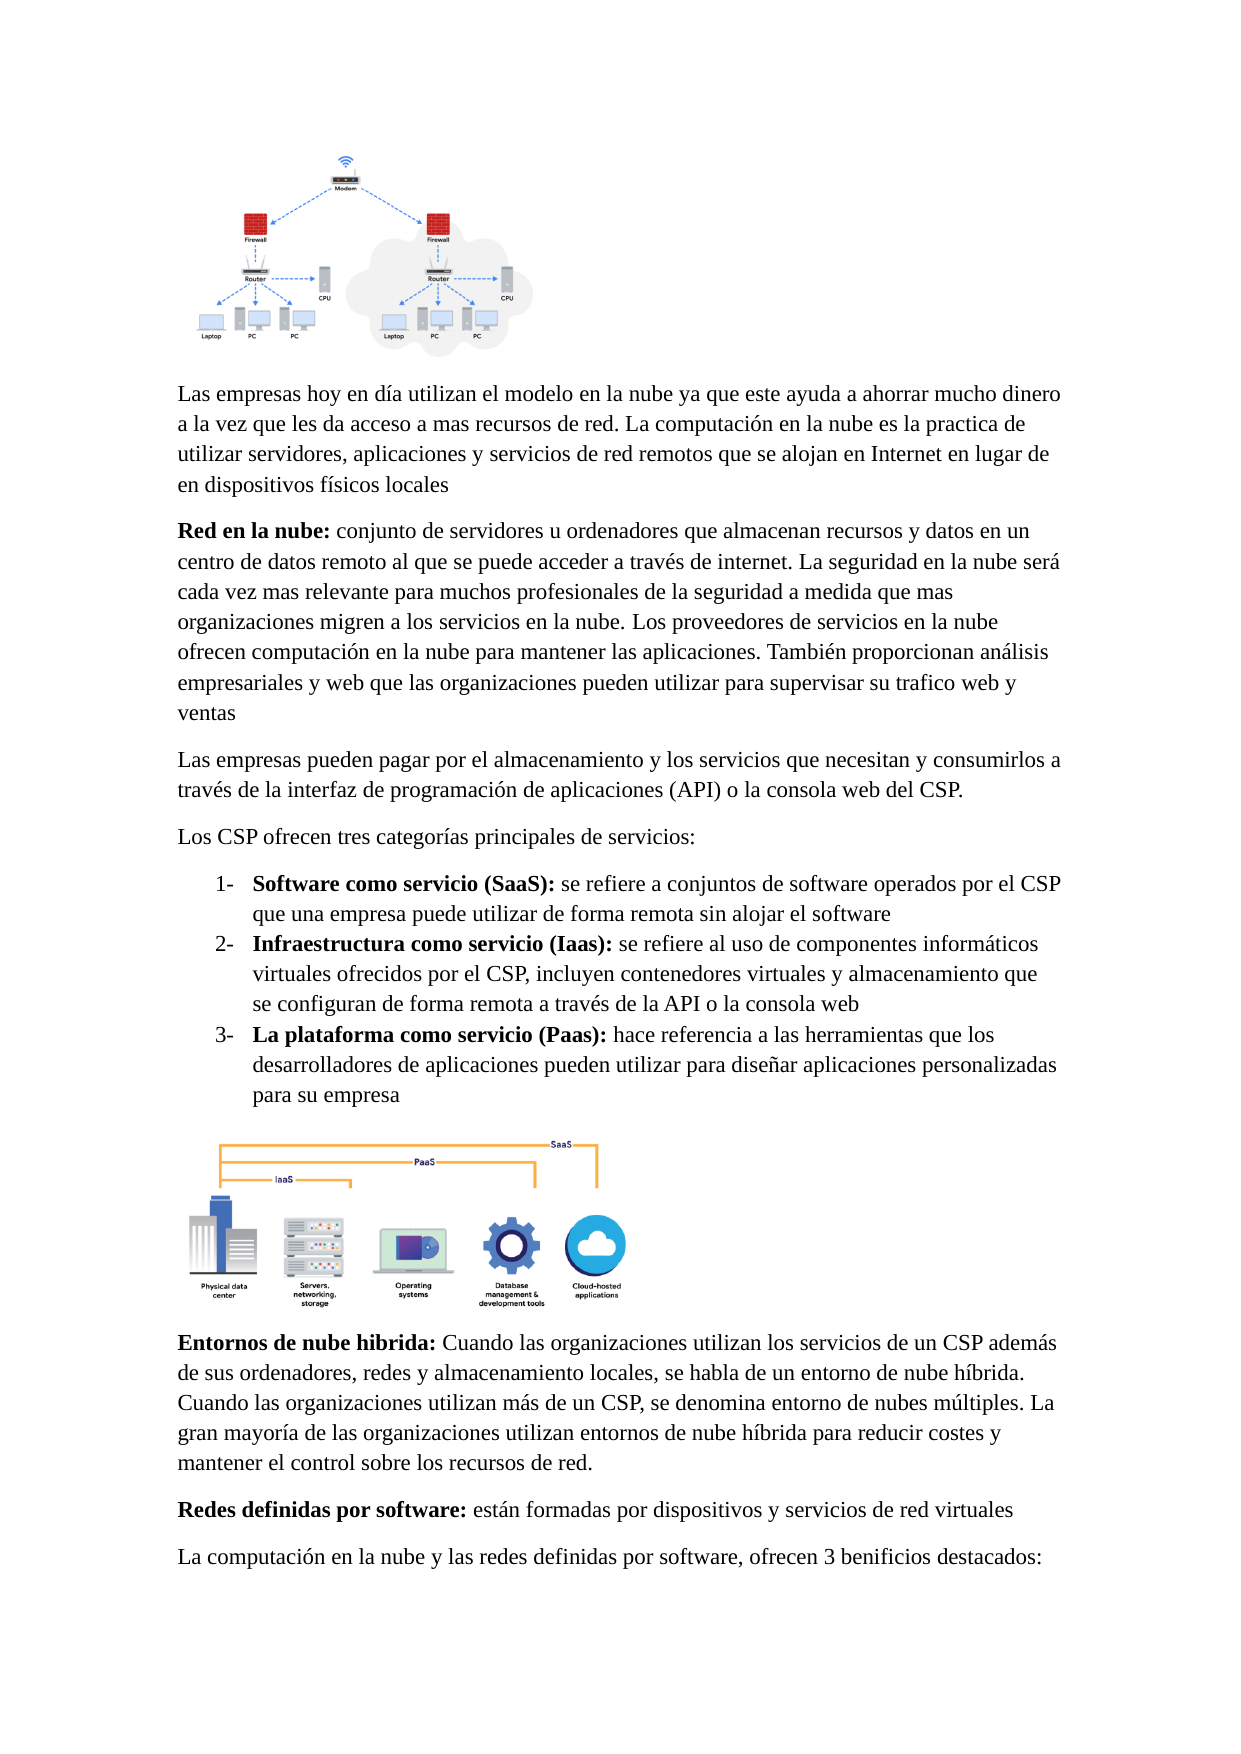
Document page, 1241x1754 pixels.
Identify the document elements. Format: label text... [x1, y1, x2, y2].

text Red en la nube: conjunto de servidores u ordenadores que almacenan recursos y datos en un centro de datos remoto al que se puede acceder a través de internet. La seguridad en la nube será cada vez mas relevante para muchos profesionales de la seguridad a medida que mas organizaciones migren a los servicios en la nube. Los proveedores de servicios en la nube ofrecen computación en la nube para mantener las aplicaciones. También proporcionan análisis empresariales y web que las organizaciones pueden utilizar para supervisar su trafico web y ventas [177, 517, 1063, 725]
text La computación en la nube y las redes definidas por software, ofrecen 3 benificios destacados: [177, 1543, 1063, 1569]
text Las empresas hoy en día utilizan el modelo en la nube ya que este ayuda a ahorrar mucho dinero a la vez que les da acceso a mas recursos de red. La computación en la nube es la practica de utilizar servidores, aplicaciones y servicios de red remotos que se alojan en Internet en lugar de en dispositivos físicos locales [177, 380, 1063, 497]
list Infraestructura como servicio (Iaas): se refiere al uso de componentes informáticos virtuales ofrecidos por el CSP, incluyen contenedores virtuales y almacenamiento que se configuran de forma remota a través de la API o la consola web [215, 930, 1063, 1017]
list Software como servicio (SaaS): se refiere a conjuntos de software operados por el CSP que una empresa puede utilizar de forma remota sin alojar el software [215, 869, 1063, 926]
text Entornos de nube hibrida: Cuando las organizaciones utilizan los servicios de un CSP además de sus ordenadores, redes y almacenamiento locales, se habla de un entorno de nube híbrida. Cuando las organizaciones utilizan más de un CSP, se denomina entorno de nubes múltiples. La gran mayoría de las organizaciones utilizan entornos de nube híbrida para reducir costes y mantener el control sobre los recursos de red. [177, 1328, 1063, 1476]
picture [177, 147, 535, 360]
text Los CSP ofrecen tres categorías principales de servicios: [177, 823, 1063, 849]
picture [177, 1127, 643, 1308]
text Redes definidas por software: están formadas por dispositivos y servicios de red virtuales [177, 1496, 1063, 1523]
list La plataforma como servicio (Paas): hace referencia a las herramientas que los desarrolladores de aplicaciones pueden utilizar para diseñar aplicaciones personalizadas para su empresa [215, 1021, 1063, 1107]
text Las empresas pueden pagar por el almacenamiento y los servicios que necesitan y consumirlos a través de la interfaz de programación de aplicaciones (API) o la consola web del CSP. [177, 746, 1063, 802]
